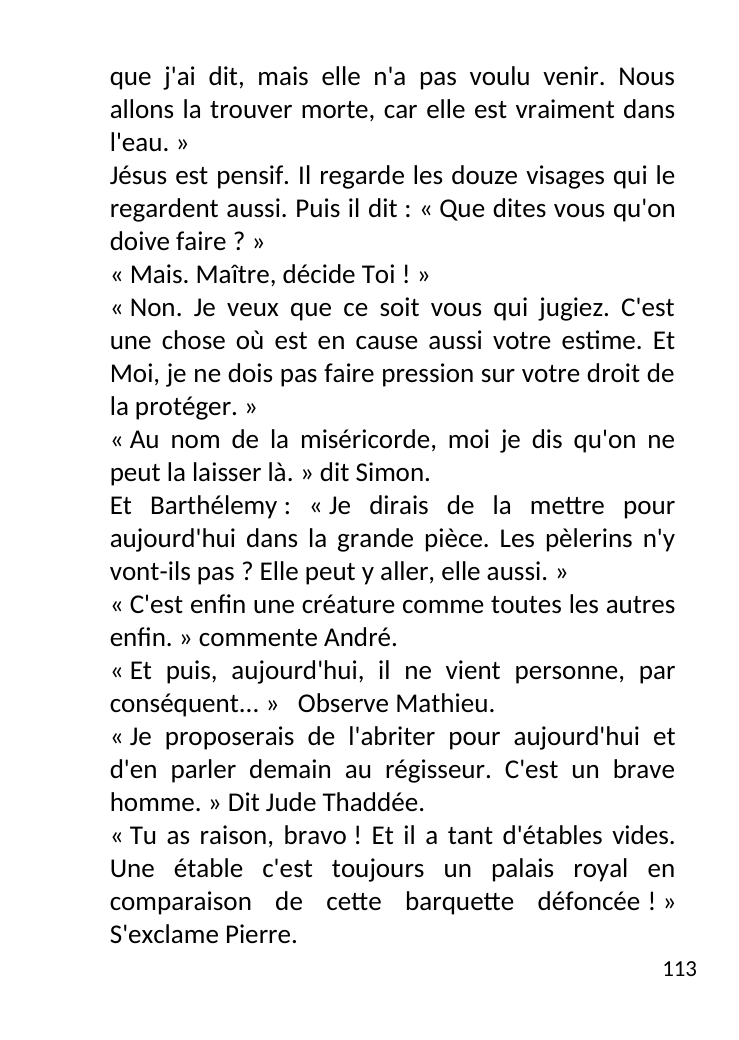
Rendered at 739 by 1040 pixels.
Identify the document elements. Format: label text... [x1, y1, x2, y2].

text Jésus est pensif. Il regarde les douze visages qui le regardent aussi. Puis il dit : « Que dites vous qu'on doive faire ? » [109, 158, 676, 257]
text « C'est enfin une créature comme toutes les autres enfin. » commente André. [109, 587, 676, 653]
text « Non. Je veux que ce soit vous qui jugiez. C'est une chose où est en cause aussi votre estime. Et Moi, je ne dois pas faire pression sur votre droit de la protéger. » [109, 290, 676, 422]
text « Je proposerais de l'abriter pour aujourd'hui et d'en parler demain au régisseur. C'est un brave homme. » Dit Jude Thaddée. [109, 719, 676, 818]
text « Et puis, aujourd'hui, il ne vient personne, par conséquent... » Observe Mathieu. [109, 653, 676, 719]
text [109, 59, 676, 158]
text « Tu as raison, bravo ! Et il a tant d'étables vides. Une étable c'est toujours un palais royal en comparaison de cette barquette défoncée ! » S'exclame Pierre. [109, 818, 676, 951]
text « Au nom de la miséricorde, moi je dis qu'on ne peut la laisser là. » dit Simon. [109, 422, 676, 488]
text « Mais. Maître, décide Toi ! » [109, 257, 676, 290]
text Et Barthélemy : « Je dirais de la mettre pour aujourd'hui dans la grande pièce. Les pèlerins n'y vont-ils pas ? Elle peut y aller, elle aussi. » [109, 488, 676, 587]
